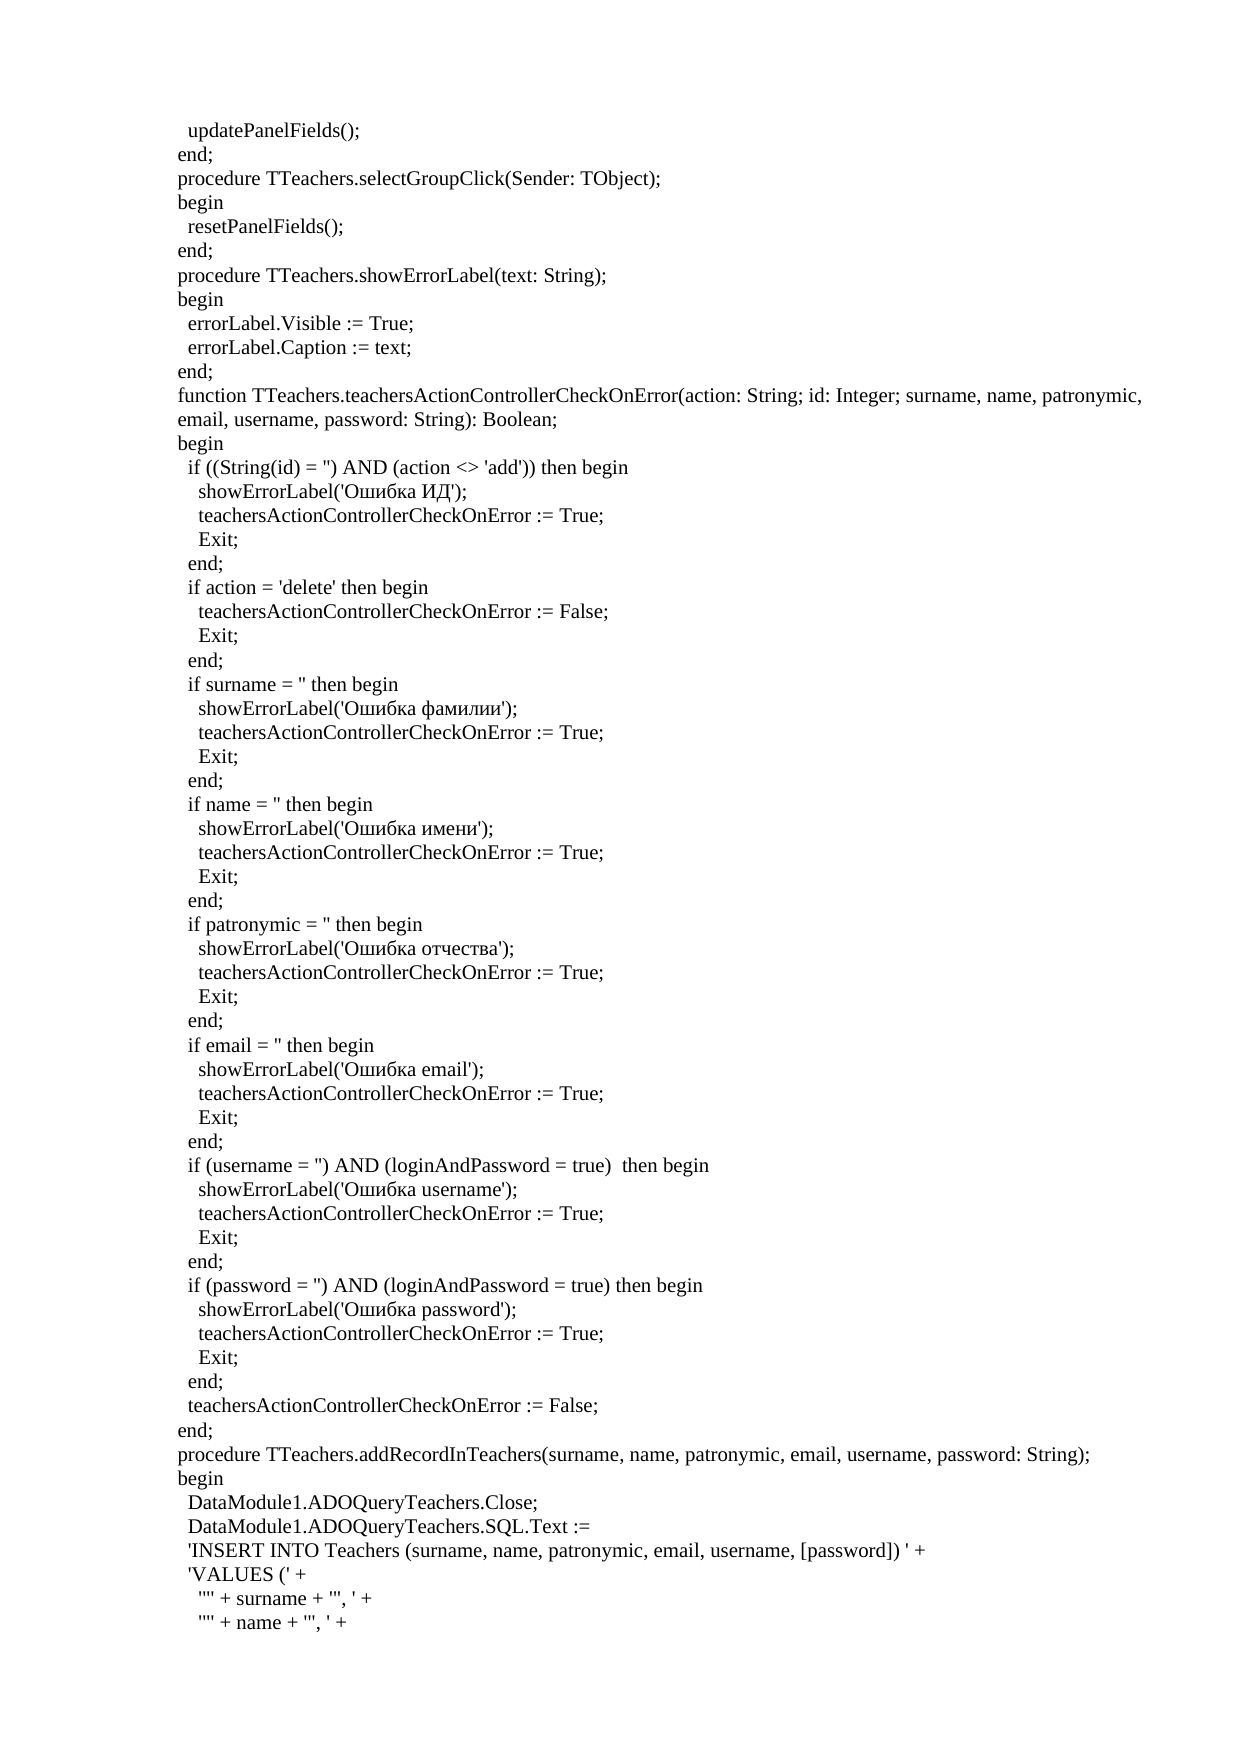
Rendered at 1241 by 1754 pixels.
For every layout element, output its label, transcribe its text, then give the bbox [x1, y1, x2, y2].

text Exit; [177, 527, 1152, 551]
text end; [177, 551, 1152, 575]
text begin [177, 287, 1152, 311]
text procedure TTeachers.selectGroupClick(Sender: TObject); [177, 166, 1152, 190]
text DataModule1.ADOQueryTeachers.Close; [177, 1490, 1152, 1514]
text if ((String(id) = '') AND (action <> 'add')) then begin [177, 455, 1152, 479]
text teachersActionControllerCheckOnError := True; [177, 1081, 1152, 1105]
text end; [177, 238, 1152, 262]
text if patronymic = '' then begin [177, 912, 1152, 936]
text end; [177, 1369, 1152, 1393]
text DataModule1.ADOQueryTeachers.SQL.Text := [177, 1514, 1152, 1538]
text Exit; [177, 1225, 1152, 1249]
text 'INSERT INTO Teachers (surname, name, patronymic, email, username, [password]) ' + [177, 1538, 1152, 1562]
text errorLabel.Caption := text; [177, 335, 1152, 359]
text end; [177, 1417, 1152, 1442]
text if action = 'delete' then begin [177, 575, 1152, 599]
text begin [177, 431, 1152, 455]
text Exit; [177, 1345, 1152, 1369]
text end; [177, 647, 1152, 672]
text showErrorLabel('Ошибка имени'); [177, 816, 1152, 840]
text end; [177, 1129, 1152, 1153]
text teachersActionControllerCheckOnError := True; [177, 1201, 1152, 1225]
text Exit; [177, 744, 1152, 768]
text showErrorLabel('Ошибка email'); [177, 1057, 1152, 1081]
text teachersActionControllerCheckOnError := True; [177, 1321, 1152, 1345]
text begin [177, 1466, 1152, 1490]
text 'VALUES (' + [177, 1562, 1152, 1586]
text end; [177, 359, 1152, 383]
text teachersActionControllerCheckOnError := True; [177, 720, 1152, 744]
text procedure TTeachers.addRecordInTeachers(surname, name, patronymic, email, username, password: String); [177, 1442, 1152, 1466]
text teachersActionControllerCheckOnError := True; [177, 960, 1152, 984]
text if (username = '') AND (loginAndPassword = true) then begin [177, 1153, 1152, 1177]
text teachersActionControllerCheckOnError := False; [177, 1393, 1152, 1417]
text teachersActionControllerCheckOnError := True; [177, 840, 1152, 864]
text if email = '' then begin [177, 1032, 1152, 1057]
text end; [177, 768, 1152, 792]
text showErrorLabel('Ошибка ИД'); [177, 479, 1152, 503]
text end; [177, 1249, 1152, 1273]
text end; [177, 1008, 1152, 1032]
text updatePanelFields(); [177, 118, 1152, 142]
text '"' + name + '", ' + [177, 1610, 1152, 1634]
text if surname = '' then begin [177, 672, 1152, 696]
text showErrorLabel('Ошибка username'); [177, 1177, 1152, 1201]
text teachersActionControllerCheckOnError := False; [177, 599, 1152, 623]
text if name = '' then begin [177, 792, 1152, 816]
text end; [177, 142, 1152, 166]
text Exit; [177, 1105, 1152, 1129]
text begin [177, 190, 1152, 214]
text '"' + surname + '", ' + [177, 1586, 1152, 1610]
text showErrorLabel('Ошибка password'); [177, 1297, 1152, 1321]
text Exit; [177, 984, 1152, 1008]
text procedure TTeachers.showErrorLabel(text: String); [177, 262, 1152, 287]
text showErrorLabel('Ошибка фамилии'); [177, 696, 1152, 720]
text Exit; [177, 864, 1152, 888]
text function TTeachers.teachersActionControllerCheckOnError(action: String; id: Integer; surname, name, patronymic, email, username, password: String): Boolean; [177, 383, 1152, 431]
text teachersActionControllerCheckOnError := True; [177, 503, 1152, 527]
text showErrorLabel('Ошибка отчества'); [177, 936, 1152, 960]
text Exit; [177, 623, 1152, 647]
text end; [177, 888, 1152, 912]
text resetPanelFields(); [177, 214, 1152, 238]
text errorLabel.Visible := True; [177, 311, 1152, 335]
text if (password = '') AND (loginAndPassword = true) then begin [177, 1273, 1152, 1297]
